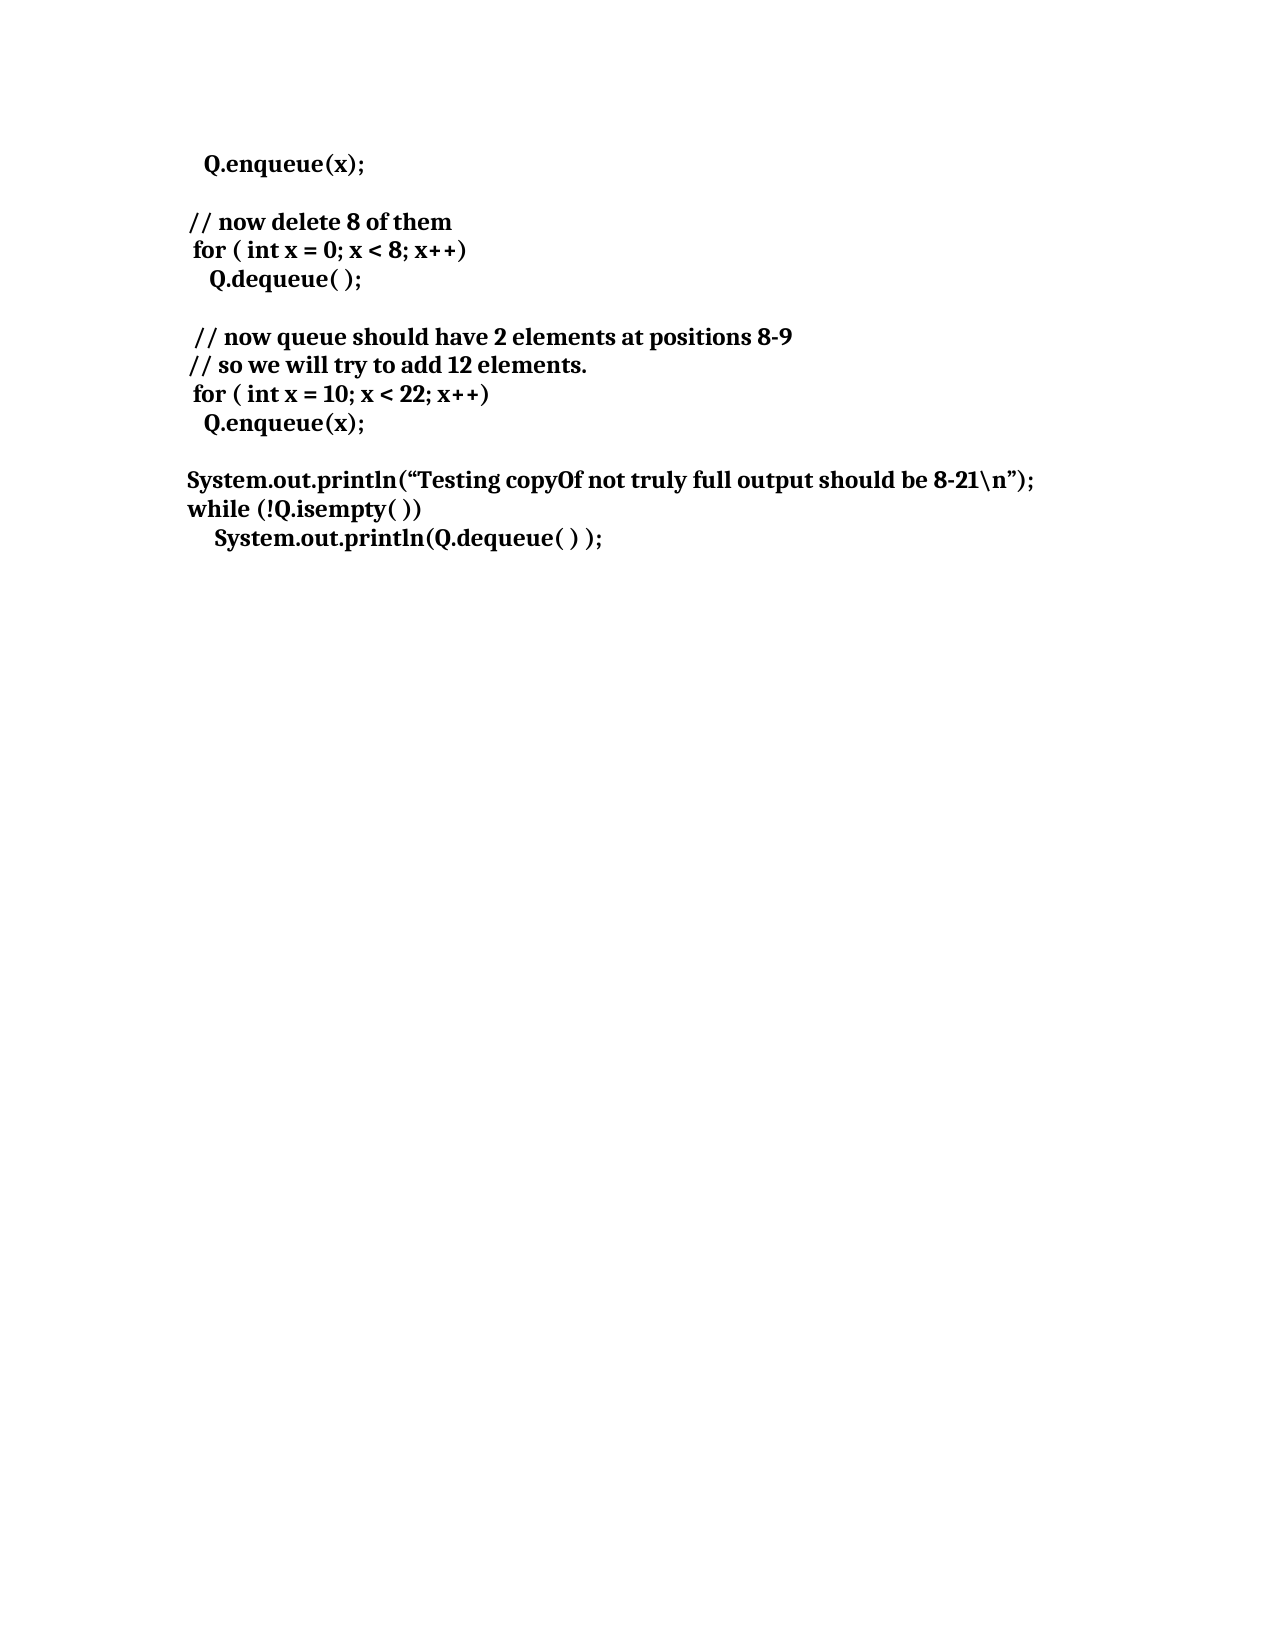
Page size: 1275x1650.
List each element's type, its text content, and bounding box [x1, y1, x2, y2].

text System.out.println(“Testing copyOf not truly full output should be 8-21\n”); [187, 466, 1087, 495]
text Q.dequeue( ); [187, 265, 1087, 294]
text Q.enqueue(x); [187, 150, 1087, 179]
text for ( int x = 10; x < 22; x++) [187, 380, 1087, 409]
text // so we will try to add 12 elements. [187, 351, 1087, 380]
text Q.enqueue(x); [187, 409, 1087, 437]
text // now delete 8 of them [187, 207, 1087, 236]
text for ( int x = 0; x < 8; x++) [187, 236, 1087, 265]
text while (!Q.isempty( )) [187, 495, 1087, 524]
text System.out.println(Q.dequeue( ) ); [187, 524, 1087, 552]
text // now queue should have 2 elements at positions 8-9 [187, 322, 1087, 351]
